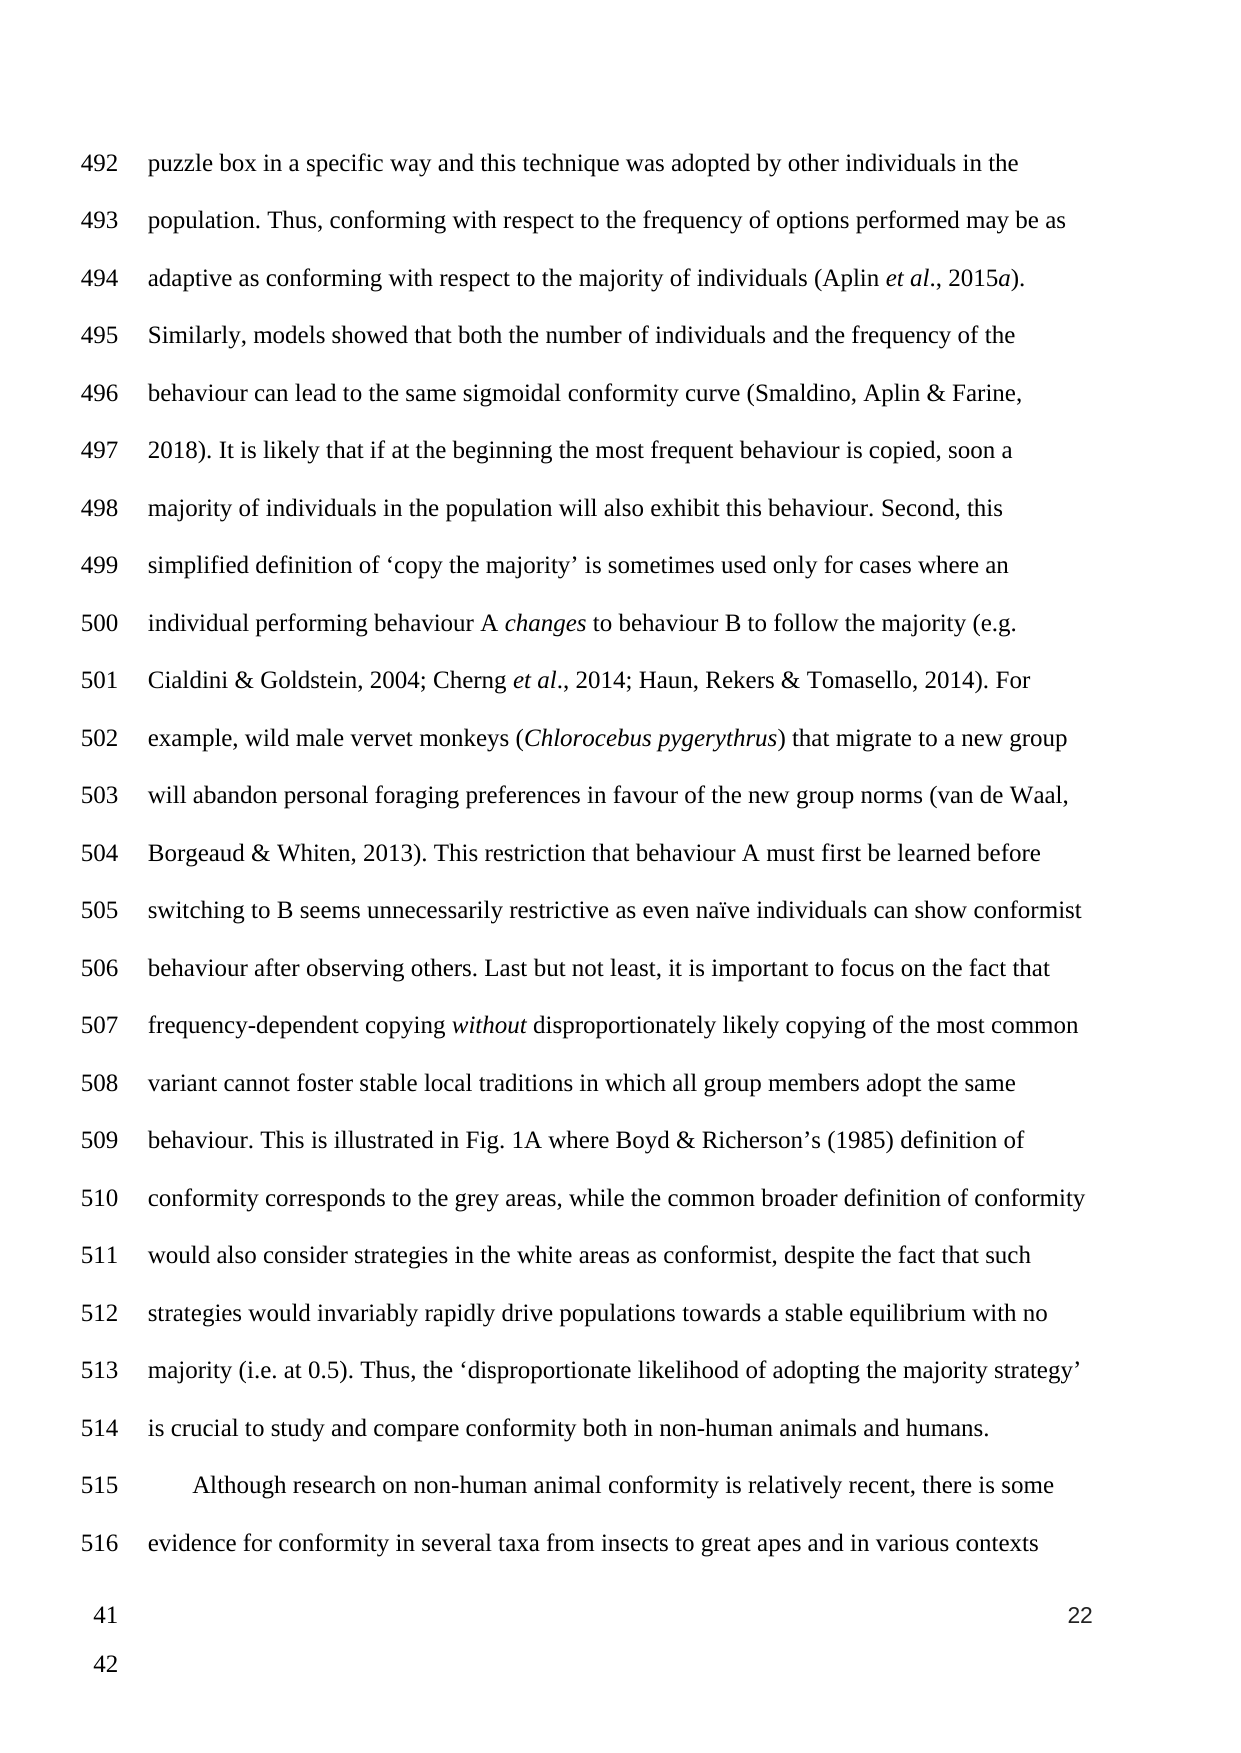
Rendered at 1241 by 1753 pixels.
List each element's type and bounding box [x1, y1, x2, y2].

text [148, 1470, 1093, 1556]
text [148, 148, 1093, 1441]
